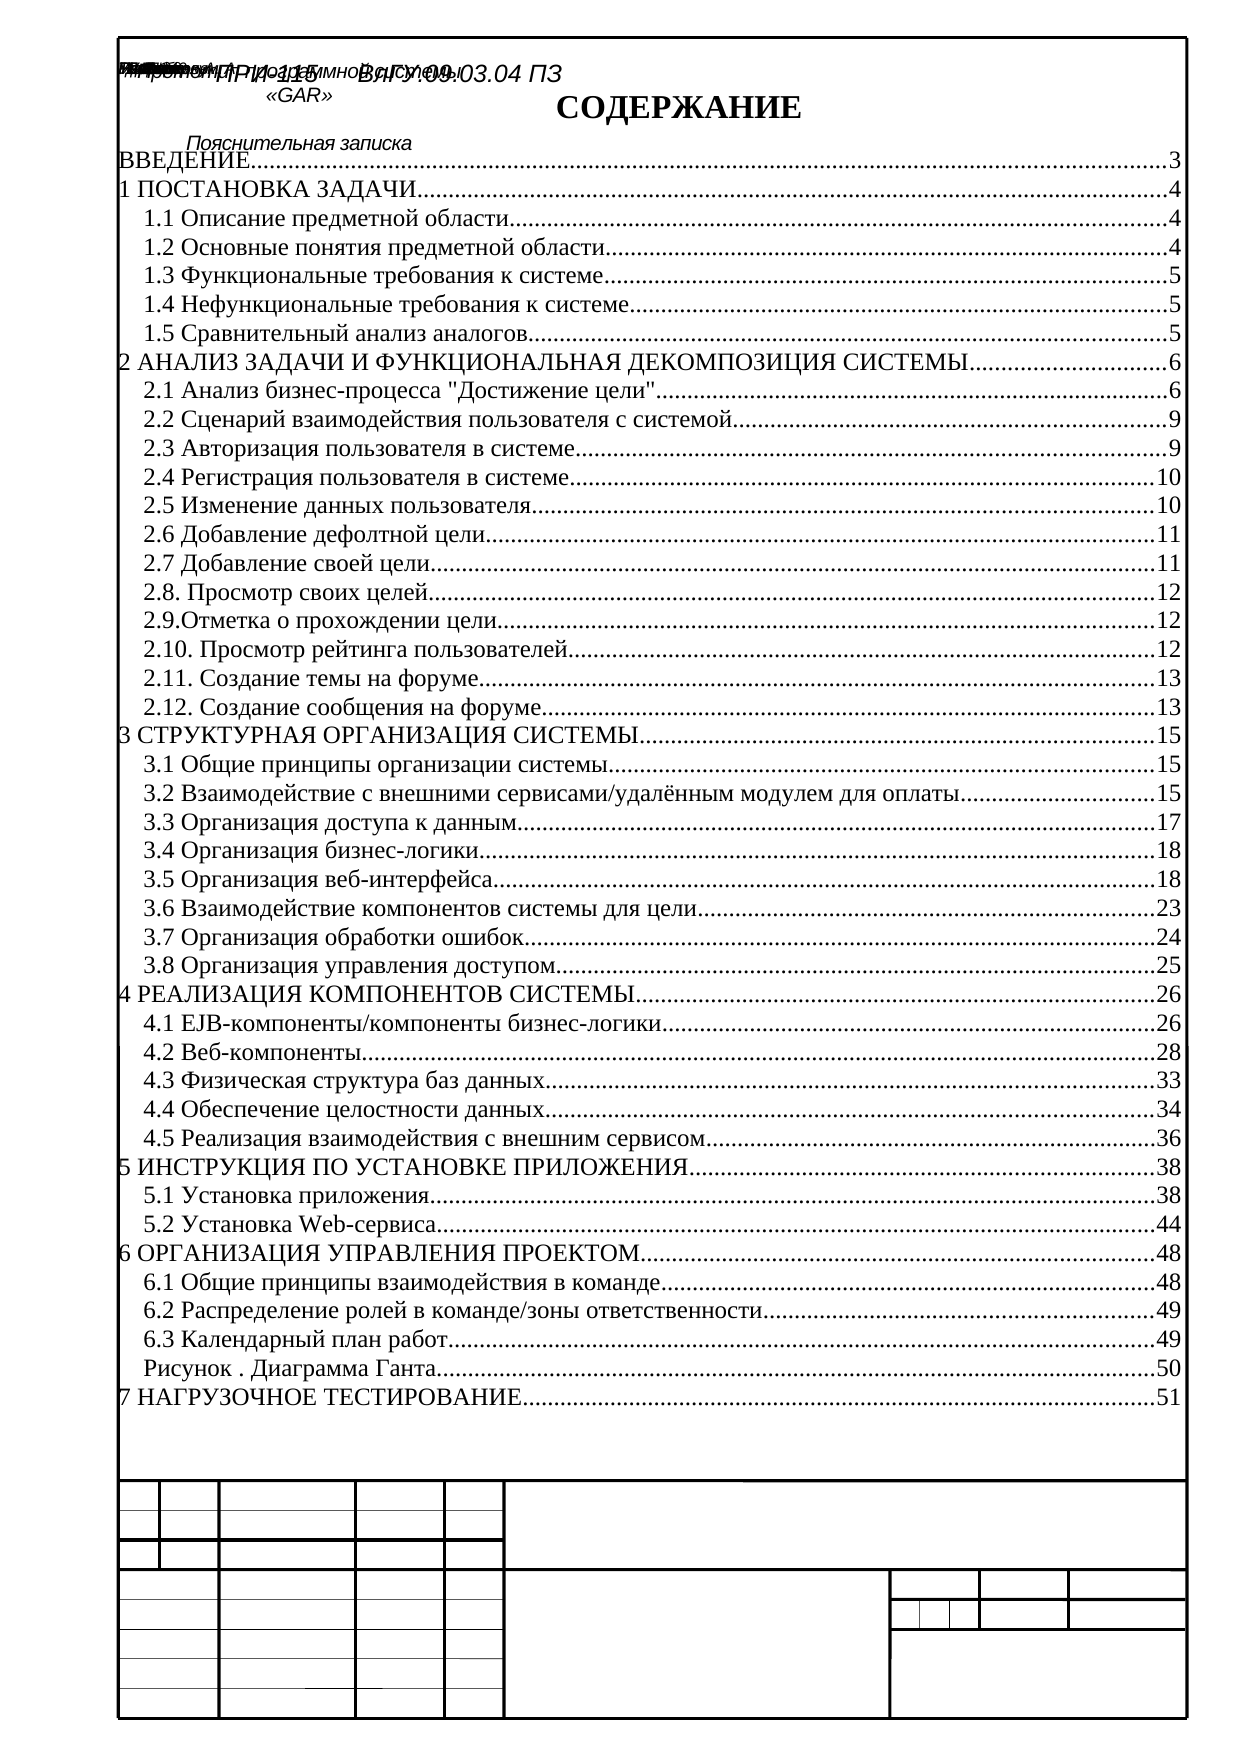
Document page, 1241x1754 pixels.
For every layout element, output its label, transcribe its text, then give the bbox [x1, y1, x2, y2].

text 3.1 Общие принципы организации системы 15 [143, 749, 1167, 778]
text 6.1 Общие принципы взаимодействия в команде 48 [143, 1267, 1167, 1295]
text 2.3 Авторизация пользователя в системе 9 [143, 433, 1167, 462]
text 2.7 Добавление своей цели 11 [143, 548, 1167, 577]
text 3.5 Организация веб-интерфейса 18 [143, 864, 1167, 893]
text 7 НАГРУЗОЧНОЕ ТЕСТИРОВАНИЕ 51 [118, 1382, 1167, 1410]
text 4.4 Обеспечение целостности данных 34 [143, 1094, 1167, 1123]
text СОДЕРЖАНИЕ [148, 88, 1164, 126]
text 6.3 Календарный план работ 49 [143, 1324, 1167, 1353]
text 5 ИНСТРУКЦИЯ ПО УСТАНОВКЕ ПРИЛОЖЕНИЯ 38 [118, 1152, 1167, 1180]
text 4.2 Веб-компоненты 28 [143, 1037, 1167, 1065]
text Рисунок . Диаграмма Ганта. 50 [143, 1353, 1167, 1382]
text 2 АНАЛИЗ ЗАДАЧИ И ФУНКЦИОНАЛЬНАЯ ДЕКОМПОЗИЦИЯ СИСТЕМЫ 6 [118, 347, 1167, 375]
text 2.12. Создание сообщения на форуме 13 [143, 692, 1167, 720]
text 3.3 Организация доступа к данным 17 [143, 807, 1167, 835]
text 4.3 Физическая структура баз данных 33 [143, 1065, 1167, 1094]
text 2.2 Сценарий взаимодействия пользователя с системой 9 [143, 404, 1167, 433]
text 3.6 Взаимодействие компонентов системы для цели 23 [143, 893, 1167, 922]
text 3.8 Организация управления доступом 25 [143, 950, 1167, 979]
text 2.11. Создание темы на форуме 13 [143, 663, 1167, 692]
text 2.9.Отметка о прохождении цели 12 [143, 605, 1167, 634]
text 6.2 Распределение ролей в команде/зоны ответственности 49 [143, 1295, 1167, 1324]
text 1.2 Основные понятия предметной области 4 [143, 232, 1167, 260]
text 5.2 Установка Web-сервиса 44 [143, 1209, 1167, 1238]
text 6 ОРГАНИЗАЦИЯ УПРАВЛЕНИЯ ПРОЕКТОМ 48 [118, 1238, 1167, 1267]
text 2.6 Добавление дефолтной цели 11 [143, 519, 1167, 548]
text ВВЕДЕНИЕ 3 [118, 145, 1167, 174]
text 3.2 Взаимодействие с внешними сервисами/удалённым модулем для оплаты 15 [143, 778, 1167, 807]
text 3.4 Организация бизнес-логики 18 [143, 835, 1167, 864]
text 1.5 Сравнительный анализ аналогов 5 [143, 318, 1167, 347]
text 1.4 Нефункциональные требования к системе 5 [143, 289, 1167, 318]
text 2.8. Просмотр своих целей 12 [143, 577, 1167, 605]
text 4 РЕАЛИЗАЦИЯ КОМПОНЕНТОВ СИСТЕМЫ 26 [118, 979, 1167, 1008]
text 2.5 Изменение данных пользователя 10 [143, 490, 1167, 519]
text 5.1 Установка приложения 38 [143, 1180, 1167, 1209]
text 4.5 Реализация взаимодействия с внешним сервисом 36 [143, 1123, 1167, 1152]
text 1 ПОСТАНОВКА ЗАДАЧИ 4 [118, 174, 1167, 203]
text 3.7 Организация обработки ошибок 24 [143, 922, 1167, 950]
text 2.4 Регистрация пользователя в системе 10 [143, 462, 1167, 490]
text 3 СТРУКТУРНАЯ ОРГАНИЗАЦИЯ СИСТЕМЫ 15 [118, 720, 1167, 749]
text 2.1 Анализ бизнес-процесса "Достижение цели" 6 [143, 375, 1167, 404]
text 4.1 EJB-компоненты/компоненты бизнес-логики 26 [143, 1008, 1167, 1037]
text 1.3 Функциональные требования к системе 5 [143, 260, 1167, 289]
text 1.1 Описание предметной области 4 [143, 203, 1167, 232]
text 2.10. Просмотр рейтинга пользователей 12 [143, 634, 1167, 663]
